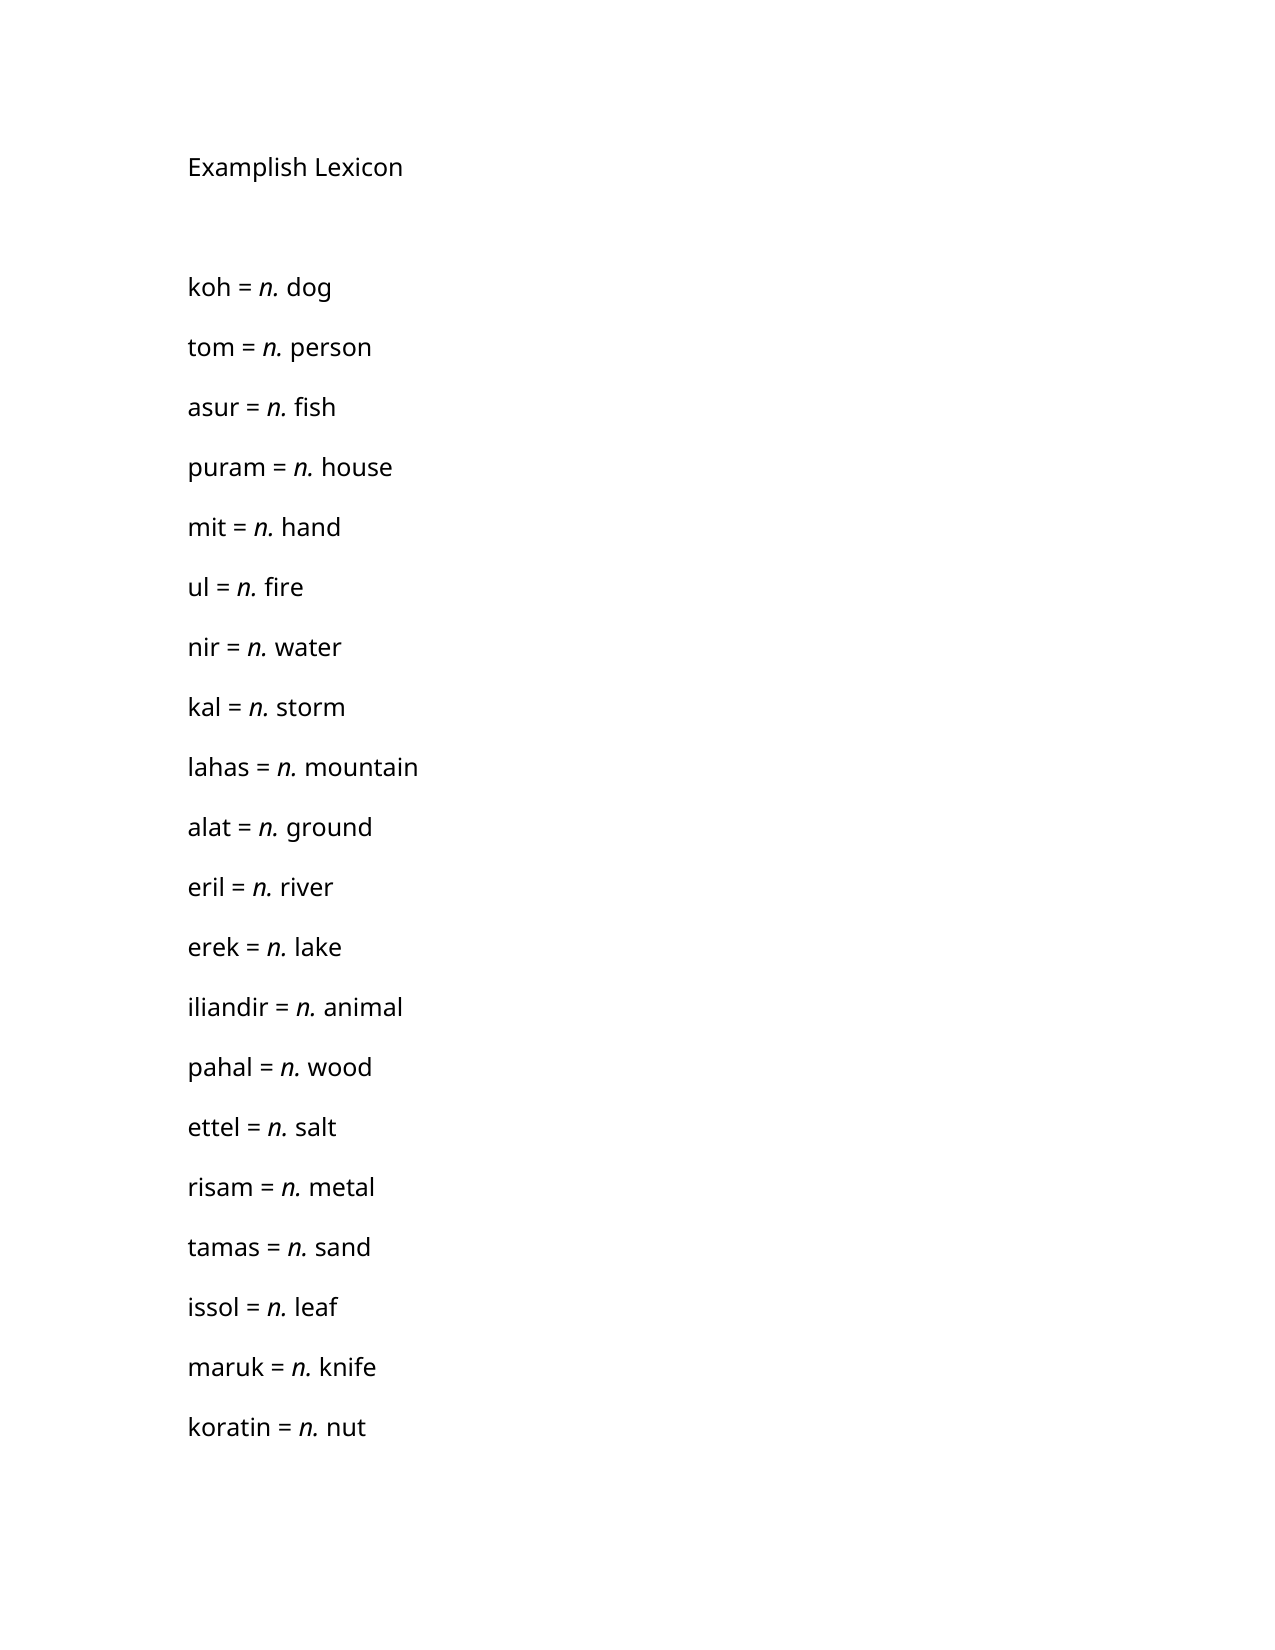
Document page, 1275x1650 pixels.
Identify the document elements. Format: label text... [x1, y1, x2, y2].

text erek = n. lake [187, 930, 1087, 964]
text maruk = n. knife [187, 1350, 1087, 1384]
text pahal = n. wood [187, 1050, 1087, 1084]
text risam = n. metal [187, 1170, 1087, 1204]
text tamas = n. sand [187, 1230, 1087, 1264]
text mit = n. hand [187, 510, 1087, 544]
text alat = n. ground [187, 810, 1087, 844]
text lahas = n. mountain [187, 750, 1087, 784]
text issol = n. leaf [187, 1290, 1087, 1324]
text iliandir = n. animal [187, 990, 1087, 1024]
text tom = n. person [187, 330, 1087, 364]
text ettel = n. salt [187, 1110, 1087, 1144]
text kal = n. storm [187, 690, 1087, 724]
text koratin = n. nut [187, 1410, 1087, 1444]
text eril = n. river [187, 870, 1087, 904]
text asur = n. fish [187, 390, 1087, 424]
text nir = n. water [187, 630, 1087, 664]
text koh = n. dog [187, 270, 1087, 304]
text puram = n. house [187, 450, 1087, 484]
text Examplish Lexicon [187, 150, 1087, 184]
text ul = n. fire [187, 570, 1087, 604]
